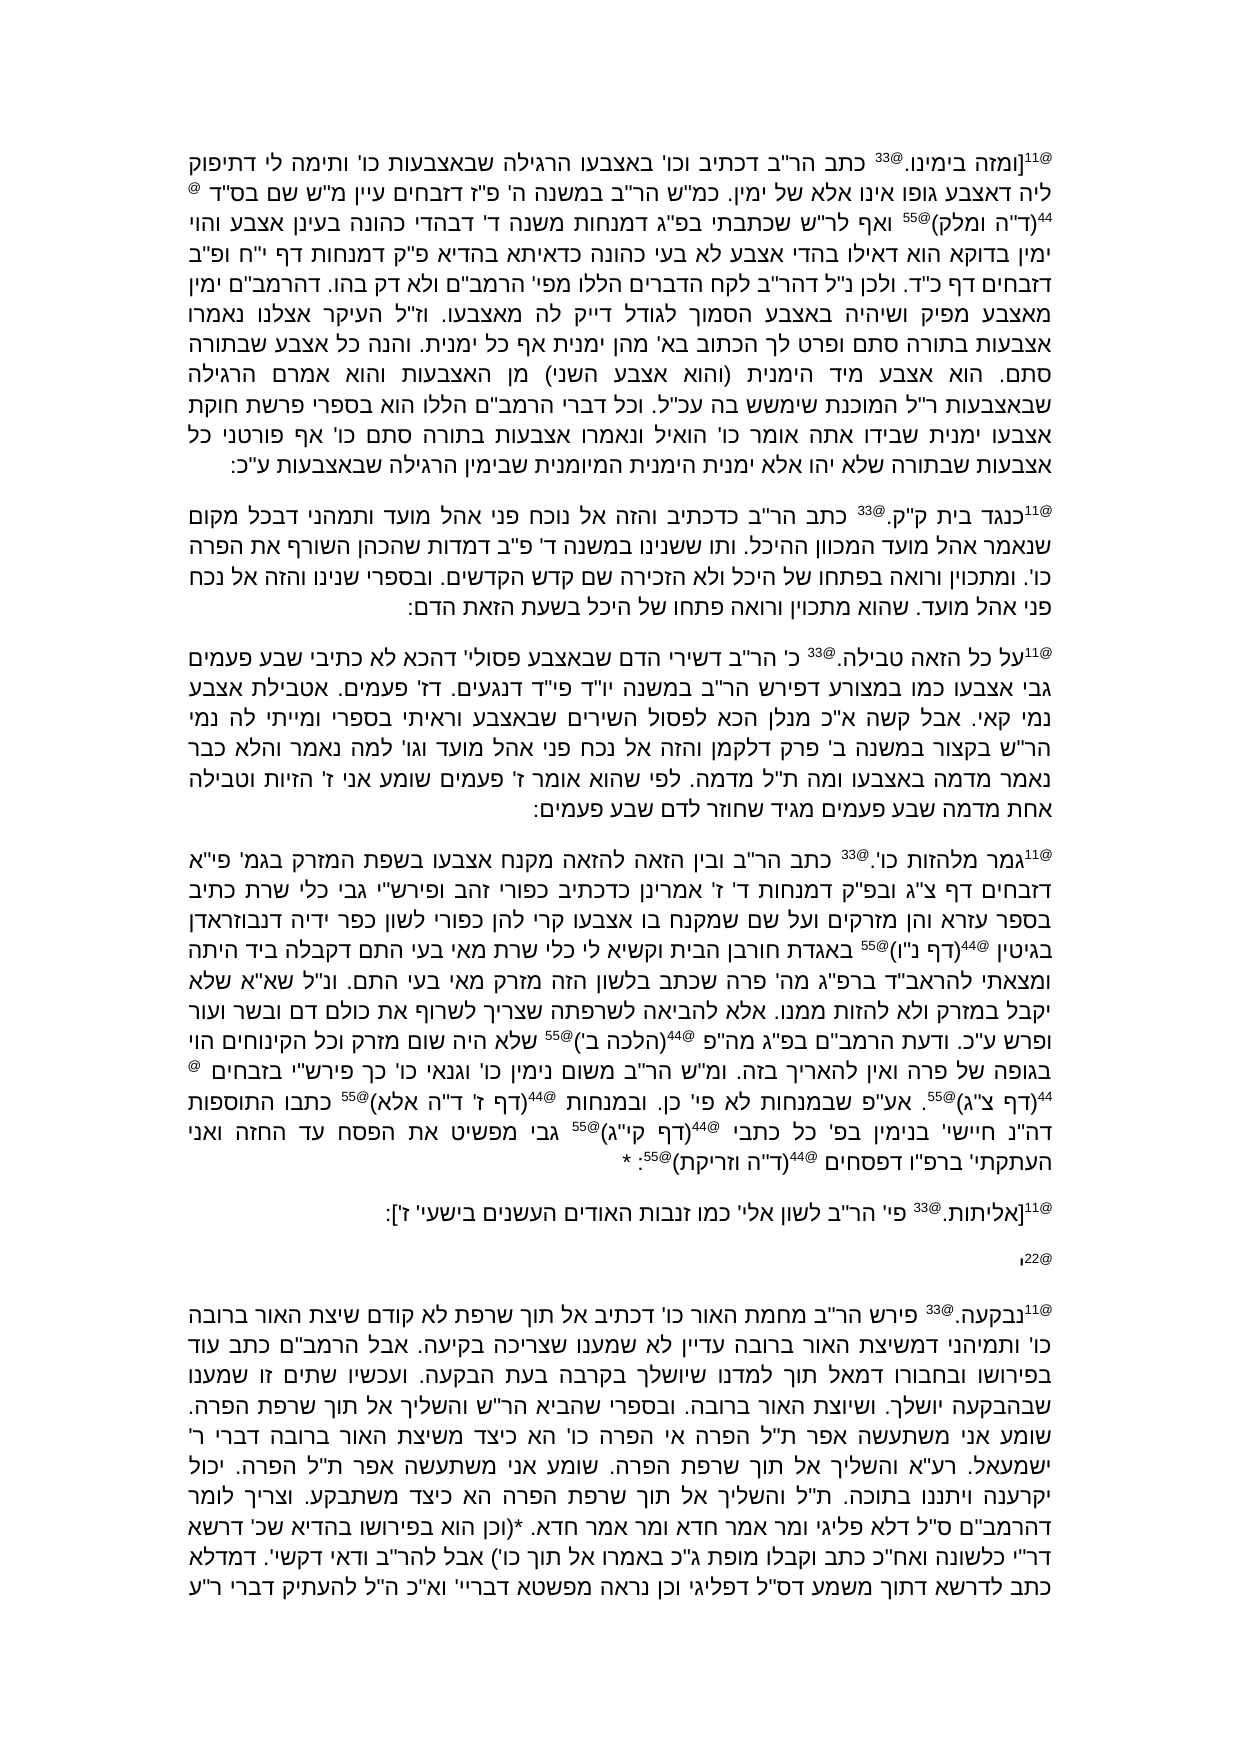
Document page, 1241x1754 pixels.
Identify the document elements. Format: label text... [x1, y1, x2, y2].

text @11גמר מלהזות כו'.@33 כתב הר"ב ובין הזאה להזאה מקנח אצבעו בשפת המזרק בגמ' פי"א דזבחים דף צ"ג ובפ"ק דמנחות ד' ז' אמרינן כדכתיב כפורי זהב ופירש"י גבי כלי שרת כתיב בספר עזרא והן מזרקים ועל שם שמקנח בו אצבעו קרי להן כפורי לשון כפר ידיה דנבוזראדן בגיטין @44(דף נ"ו)@55 באגדת חורבן הבית וקשיא לי כלי שרת מאי בעי התם דקבלה ביד היתה ומצאתי להראב"ד ברפ"ג מה' פרה שכתב בלשון הזה מזרק מאי בעי התם. ונ"ל שא"א שלא יקבל במזרק ולא להזות ממנו. אלא להביאה לשרפתה שצריך לשרוף את כולם דם ובשר ועור ופרש ע"כ. ודעת הרמב"ם בפ"ג מה"פ @44(הלכה ב')@55 שלא היה שום מזרק וכל הקינוחים הוי בגופה של פרה ואין להאריך בזה. ומ"ש הר"ב משום נימין כו' וגנאי כו' כך פירש"י בזבחים @44(דף צ"ג)@55. אע"פ שבמנחות לא פי' כן. ובמנחות @44(דף ז' ד"ה אלא)@55 כתבו התוספות דה"נ חיישי' בנימין בפ' כל כתבי @44(דף קי"ג)@55 גבי מפשיט את הפסח עד החזה ואני העתקתי' ברפ"ו דפסחים @44(ד"ה וזריקת)@55: * [187, 847, 1053, 1175]
text @11[אליתות.@33 פי' הר"ב לשון אלי' כמו זנבות האודים העשנים בישעי' ז']: [187, 1200, 1053, 1226]
text @22י [187, 1251, 1053, 1277]
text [187, 1302, 1053, 1600]
text @11כנגד בית ק"ק.@33 כתב הר"ב כדכתיב והזה אל נוכח פני אהל מועד ותמהני דבכל מקום שנאמר אהל מועד המכוון ההיכל. ותו ששנינו במשנה ד' פ"ב דמדות שהכהן השורף את הפרה כו'. ומתכוין ורואה בפתחו של היכל ולא הזכירה שם קדש הקדשים. ובספרי שנינו והזה אל נכח פני אהל מועד. שהוא מתכוין ורואה פתחו של היכל בשעת הזאת הדם: [187, 503, 1053, 620]
text @11[ומזה בימינו.@33 כתב הר"ב דכתיב וכו' באצבעו הרגילה שבאצבעות כו' ותימה לי דתיפוק ליה דאצבע גופו אינו אלא של ימין. כמ"ש הר"ב במשנה ה' פ"ז דזבחים עיין מ"ש שם בס"ד @44(ד"ה ומלק)@55 ואף לר"ש שכתבתי בפ"ג דמנחות משנה ד' דבהדי כהונה בעינן אצבע והוי ימין בדוקא הוא דאילו בהדי אצבע לא בעי כהונה כדאיתא בהדיא פ"ק דמנחות דף י"ח ופ"ב דזבחים דף כ"ד. ולכן נ"ל דהר"ב לקח הדברים הללו מפי' הרמב"ם ולא דק בהו. דהרמב"ם ימין מאצבע מפיק ושיהיה באצבע הסמוך לגודל דייק לה מאצבעו. וז"ל העיקר אצלנו נאמרו אצבעות בתורה סתם ופרט לך הכתוב בא' מהן ימנית אף כל ימנית. והנה כל אצבע שבתורה סתם. הוא אצבע מיד הימנית (והוא אצבע השני) מן האצבעות והוא אמרם הרגילה שבאצבעות ר"ל המוכנת שימשש בה עכ"ל. וכל דברי הרמב"ם הללו הוא בספרי פרשת חוקת אצבעו ימנית שבידו אתה אומר כו' הואיל ונאמרו אצבעות בתורה סתם כו' אף פורטני כל אצבעות שבתורה שלא יהו אלא ימנית הימנית המיומנית שבימין הרגילה שבאצבעות ע"כ: [187, 150, 1053, 478]
text @11על כל הזאה טבילה.@33 כ' הר"ב דשירי הדם שבאצבע פסולי' דהכא לא כתיבי שבע פעמים גבי אצבעו כמו במצורע דפירש הר"ב במשנה יו"ד פי"ד דנגעים. דז' פעמים. אטבילת אצבע נמי קאי. אבל קשה א"כ מנלן הכא לפסול השירים שבאצבע וראיתי בספרי ומייתי לה נמי הר"ש בקצור במשנה ב' פרק דלקמן והזה אל נכח פני אהל מועד וגו' למה נאמר והלא כבר נאמר מדמה באצבעו ומה ת"ל מדמה. לפי שהוא אומר ז' פעמים שומע אני ז' הזיות וטבילה אחת מדמה שבע פעמים מגיד שחוזר לדם שבע פעמים: [187, 645, 1053, 822]
